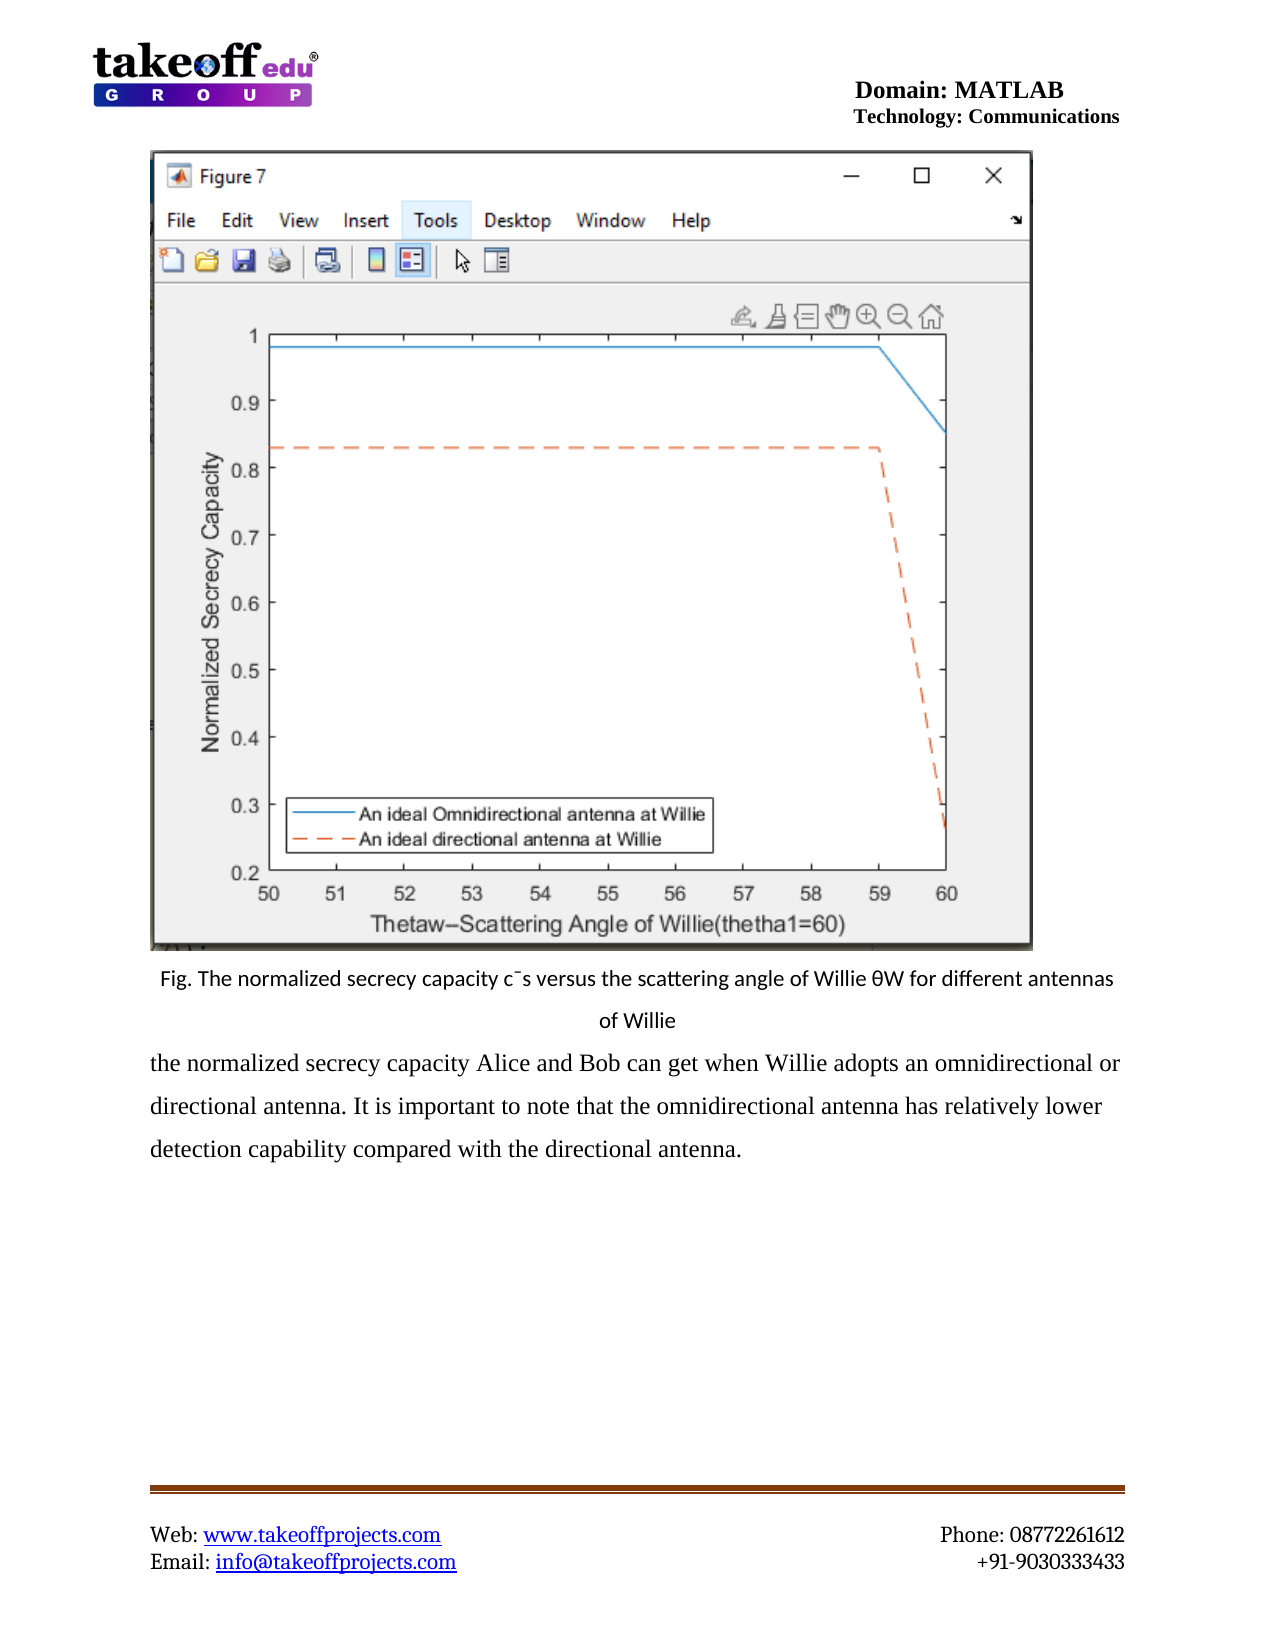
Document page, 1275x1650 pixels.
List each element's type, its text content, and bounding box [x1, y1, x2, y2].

text Fig. The normalized secrecy capacity c¯s versus the scattering angle of Willie θW for different antennas of Willie [150, 964, 1125, 1034]
text the normalized secrecy capacity Alice and Bob can get when Willie adopts an omnidirectional or directional antenna. It is important to note that the omnidirectional antenna has relatively lower detection capability compared with the directional antenna. [150, 1048, 1125, 1163]
picture [150, 150, 1033, 951]
picture [90, 39, 321, 116]
